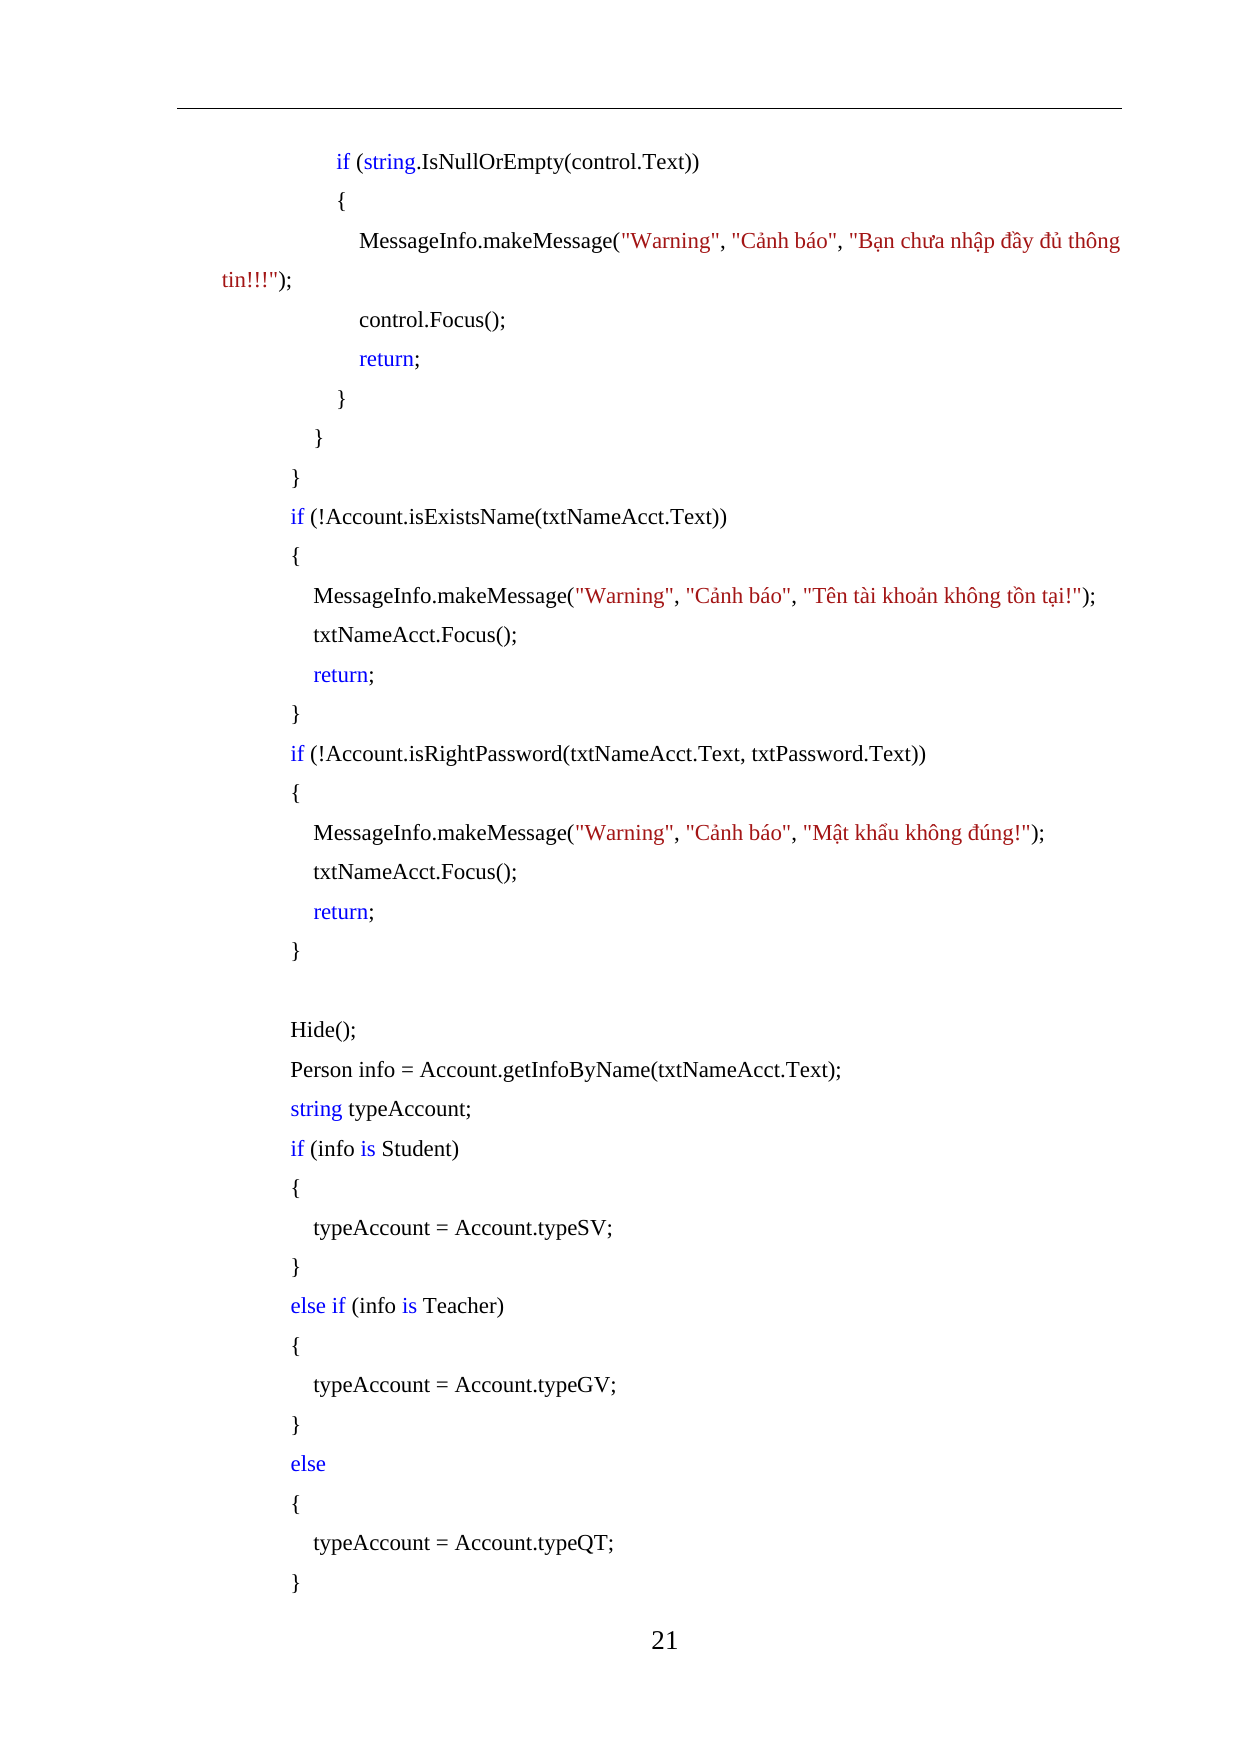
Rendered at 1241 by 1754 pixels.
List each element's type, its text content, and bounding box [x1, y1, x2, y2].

text } [222, 1253, 1122, 1279]
text } [222, 937, 1122, 964]
text if (!Account.isExistsName(txtNameAcct.Text)) [222, 503, 1122, 529]
text Hide(); [222, 1016, 1122, 1043]
text { [222, 1174, 1122, 1201]
text } [222, 384, 1122, 411]
text MessageInfo.makeMessage("Warning", "Cảnh báo", "Bạn chưa nhập đầy đủ thông tin!!!"); [222, 227, 1122, 292]
text string typeAccount; [222, 1095, 1122, 1122]
text control.Focus(); [222, 306, 1122, 332]
text typeAccount = Account.typeGV; [222, 1372, 1122, 1398]
text return; [222, 898, 1122, 924]
text typeAccount = Account.typeQT; [222, 1529, 1122, 1556]
text { [222, 542, 1122, 569]
text } [222, 1569, 1122, 1595]
text else if (info is Teacher) [222, 1293, 1122, 1319]
text } [222, 1411, 1122, 1437]
text } [222, 700, 1122, 727]
text if (info is Student) [222, 1135, 1122, 1161]
text MessageInfo.makeMessage("Warning", "Cảnh báo", "Mật khẩu không đúng!"); [222, 819, 1122, 845]
text { [222, 1490, 1122, 1516]
text txtNameAcct.Focus(); [222, 621, 1122, 648]
text txtNameAcct.Focus(); [222, 858, 1122, 885]
text typeAccount = Account.typeSV; [222, 1214, 1122, 1240]
text } [222, 463, 1122, 490]
text return; [222, 661, 1122, 687]
text { [222, 1332, 1122, 1358]
text { [222, 779, 1122, 806]
text } [222, 424, 1122, 450]
text { [222, 187, 1122, 213]
text return; [222, 345, 1122, 371]
text if (!Account.isRightPassword(txtNameAcct.Text, txtPassword.Text)) [222, 740, 1122, 766]
text if (string.IsNullOrEmpty(control.Text)) [222, 148, 1122, 174]
text MessageInfo.makeMessage("Warning", "Cảnh báo", "Tên tài khoản không tồn tại!"); [222, 582, 1122, 608]
text else [222, 1451, 1122, 1477]
text Person info = Account.getInfoByName(txtNameAcct.Text); [222, 1056, 1122, 1082]
